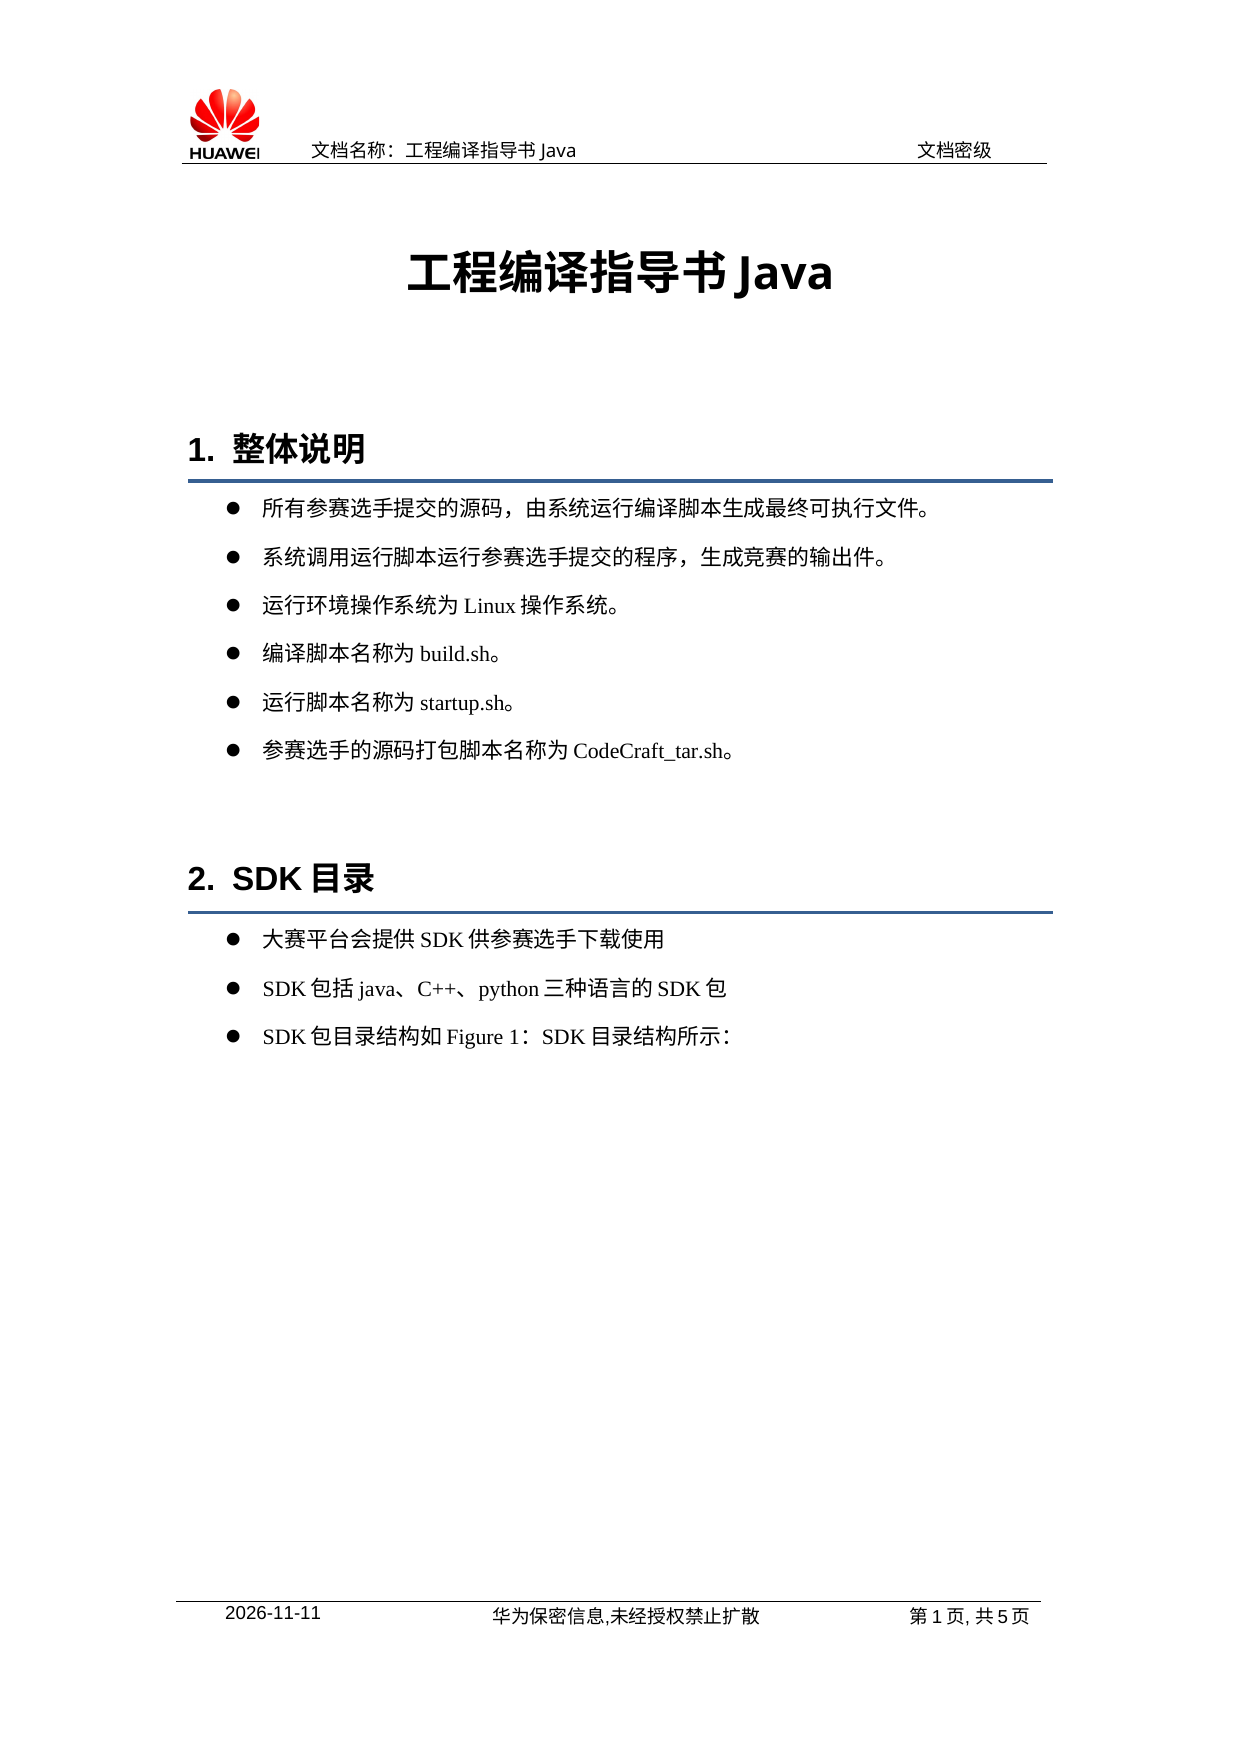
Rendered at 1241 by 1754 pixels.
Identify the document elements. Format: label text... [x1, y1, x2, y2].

list 运行脚本名称为startup.sh。 [225, 684, 1053, 717]
list SDK包括java、C++、python三种语言的SDK包 [225, 970, 1053, 1003]
list 大赛平台会提供SDK供参赛选手下载使用 [225, 922, 1053, 954]
subtitle 整体说明 [187, 414, 1053, 483]
list 系统调用运行脚本运行参赛选手提交的程序，生成竞赛的输出件。 [225, 539, 1053, 572]
subtitle SDK目录 [187, 843, 1053, 914]
list 运行环境操作系统为Linux操作系统。 [225, 588, 1053, 620]
list 编译脚本名称为build.sh。 [225, 636, 1053, 668]
picture [190, 89, 260, 159]
list 参赛选手的源码打包脚本名称为CodeCraft_tar.sh。 [225, 733, 1053, 765]
list SDK包目录结构如Figure 1：SDK目录结构所示： [225, 1019, 1053, 1051]
list 所有参赛选手提交的源码，由系统运行编译脚本生成最终可执行文件。 [225, 491, 1053, 523]
title 工程编译指导书 Java [187, 221, 1053, 319]
